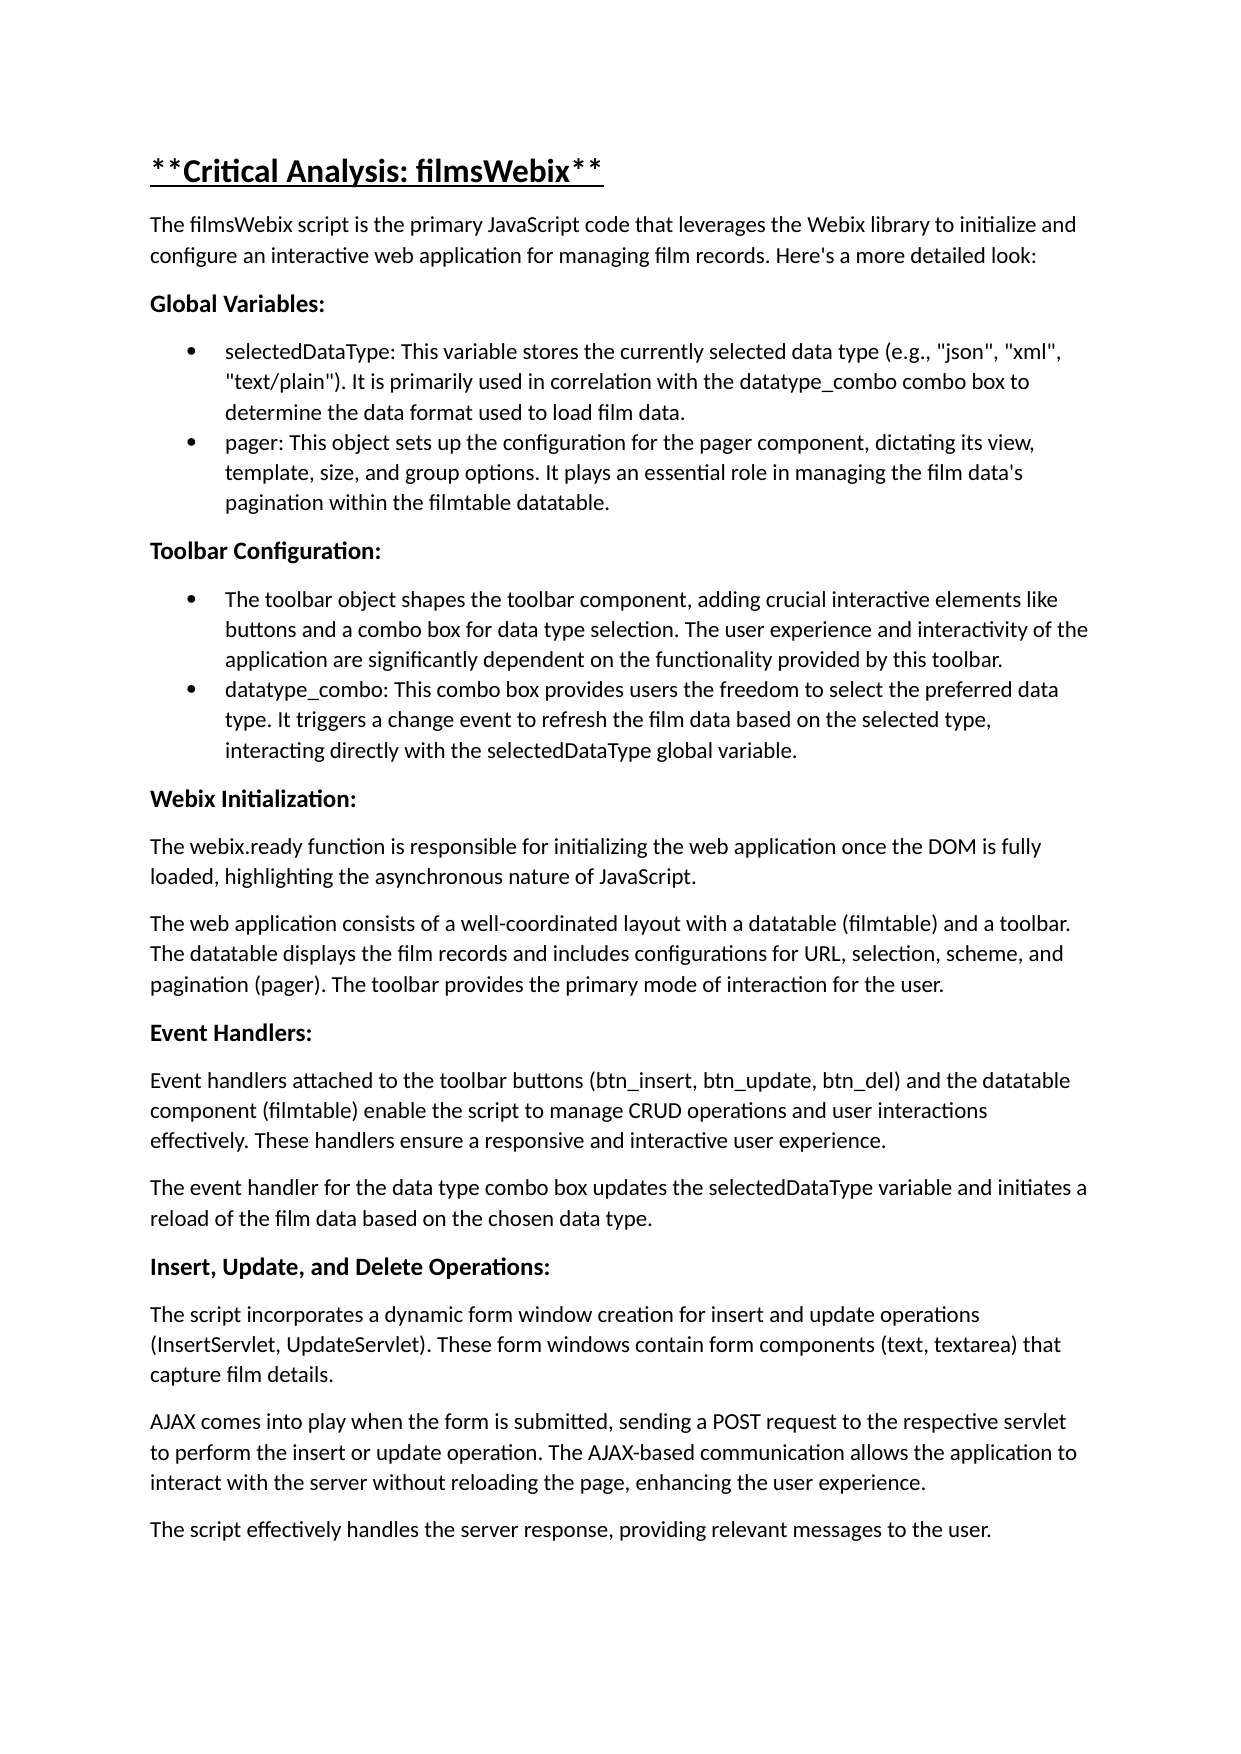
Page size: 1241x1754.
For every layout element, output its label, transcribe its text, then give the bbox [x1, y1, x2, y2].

text The web application consists of a well-coordinated layout with a datatable (filmtable) and a toolbar. The datatable displays the film records and includes configurations for URL, selection, scheme, and pagination (pager). The toolbar provides the primary mode of interaction for the user. [150, 909, 1090, 998]
text Global Variables: [150, 288, 1090, 318]
text The script effectively handles the server response, providing relevant messages to the user. [150, 1515, 1090, 1543]
text The script incorporates a dynamic form window creation for insert and update operations (InsertServlet, UpdateServlet). These form windows contain form components (text, textarea) that capture film details. [150, 1300, 1090, 1389]
text Webix Initialization: [150, 783, 1090, 813]
text The filmsWebix script is the primary JavaScript code that leverages the Webix library to initialize and configure an interactive web application for managing film records. Here's a more detailed look: [150, 211, 1090, 269]
text Insert, Update, and Delete Operations: [150, 1251, 1090, 1281]
text **Critical Analysis: filmsWebix** [150, 150, 1090, 191]
list datatype_combo: This combo box provides users the freedom to select the preferred data type. It triggers a change event to refresh the film data based on the selected type, interacting directly with the selectedDataType global variable. [187, 675, 1090, 764]
text The event handler for the data type combo box updates the selectedDataType variable and initiates a reload of the film data based on the chosen data type. [150, 1173, 1090, 1232]
text Event Handlers: [150, 1017, 1090, 1047]
text Event handlers attached to the toolbar buttons (btn_insert, btn_update, btn_del) and the datatable component (filmtable) enable the script to manage CRUD operations and user interactions effectively. These handlers ensure a responsive and interactive user experience. [150, 1066, 1090, 1155]
list selectedDataType: This variable stores the currently selected data type (e.g., "json", "xml", "text/plain"). It is primarily used in correlation with the datatype_combo combo box to determine the data format used to load film data. [187, 337, 1090, 426]
text Toolbar Configuration: [150, 535, 1090, 566]
text The webix.ready function is responsible for initializing the web application once the DOM is fully loaded, highlighting the asynchronous nature of JavaScript. [150, 832, 1090, 891]
list pager: This object sets up the configuration for the pager component, dictating its view, template, size, and group options. It plays an essential role in managing the film data's pagination within the filmtable datatable. [187, 428, 1090, 516]
text AJAX comes into play when the form is submitted, sending a POST request to the respective servlet to perform the insert or update operation. The AJAX-based communication allows the application to interact with the server without reloading the page, enhancing the user experience. [150, 1407, 1090, 1496]
list The toolbar object shapes the toolbar component, adding crucial interactive elements like buttons and a combo box for data type selection. The user experience and interactivity of the application are significantly dependent on the functionality provided by this toolbar. [187, 585, 1090, 673]
